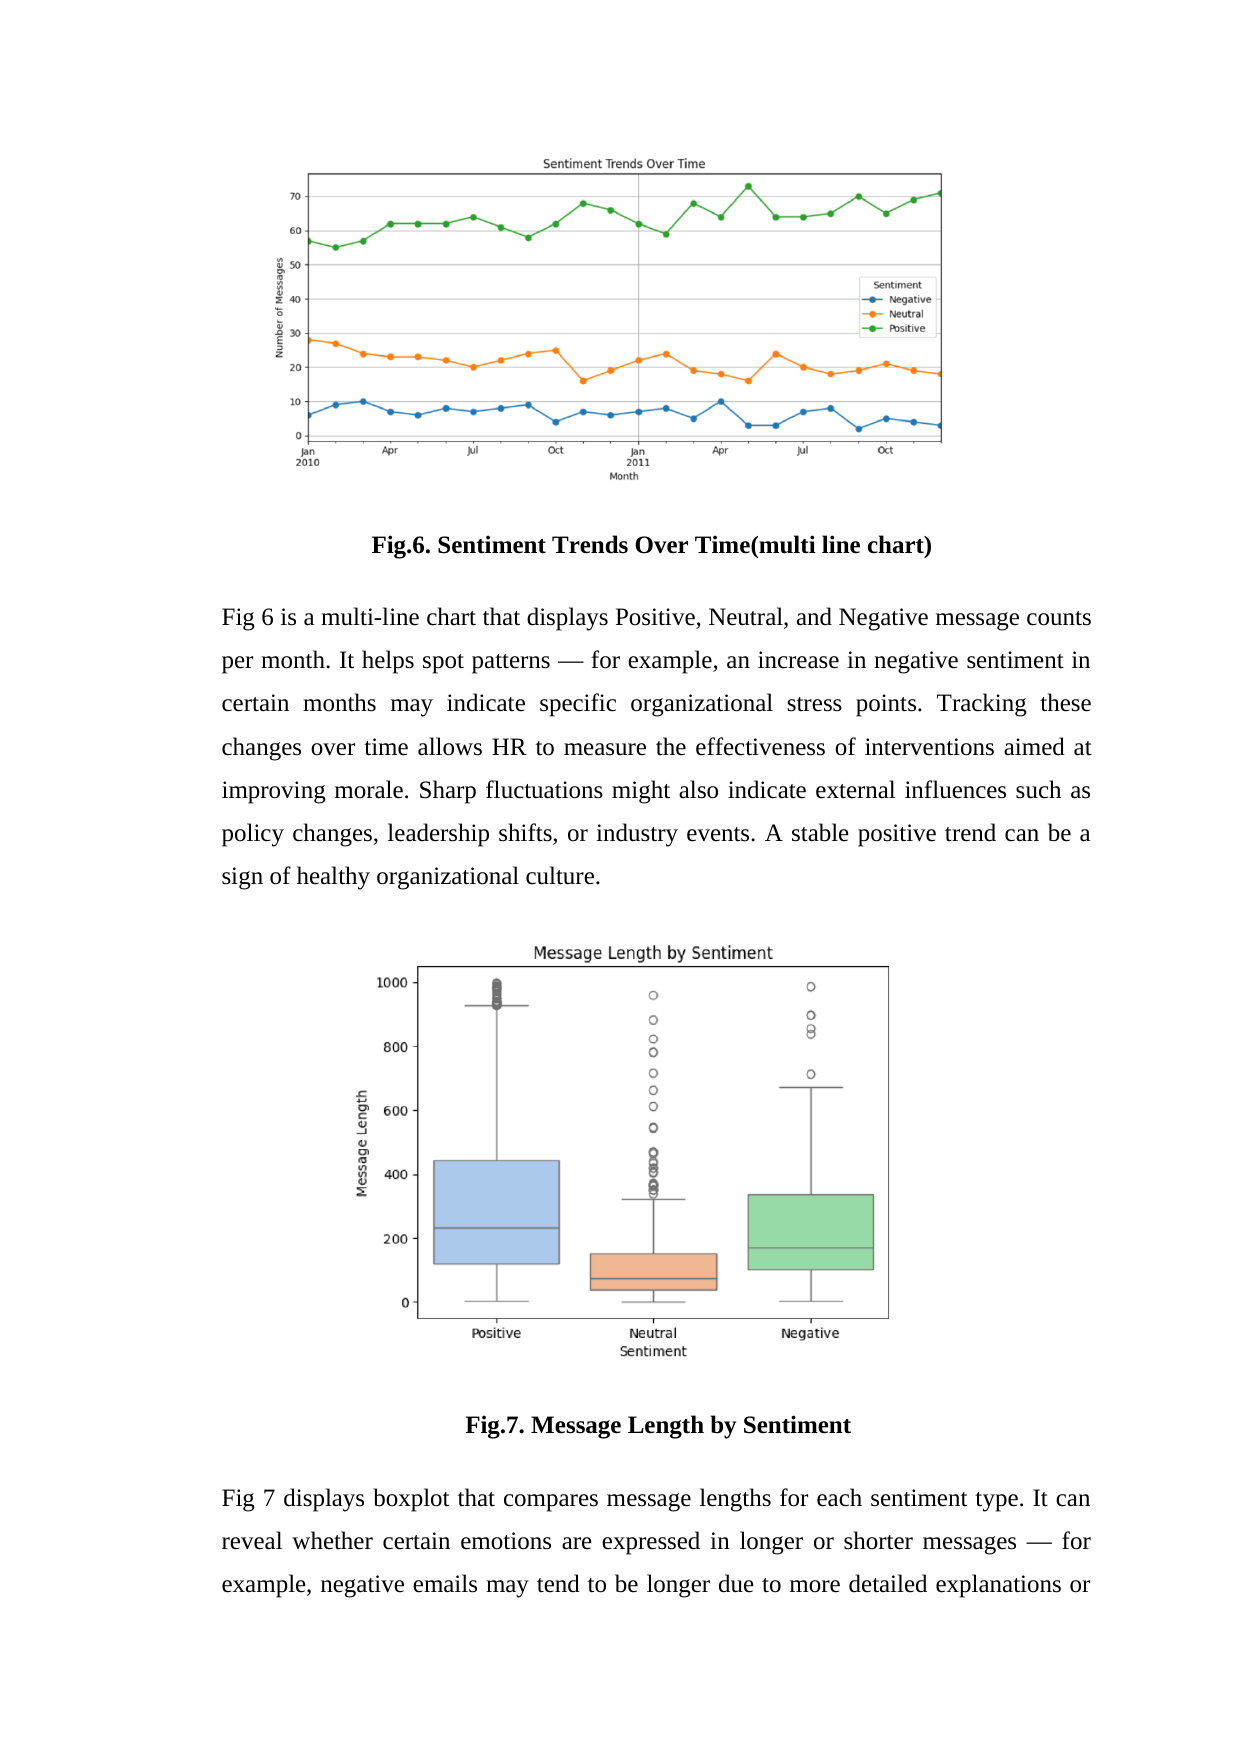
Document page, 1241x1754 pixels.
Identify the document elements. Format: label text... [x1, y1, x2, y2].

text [221, 1483, 1092, 1598]
text Fig.6. Sentiment Trends Over Time(multi line chart) [221, 530, 1092, 559]
text Fig.7. Message Length by Sentiment [221, 1411, 1092, 1439]
text Fig 6 is a multi-line chart that displays Positive, Neutral, and Negative message counts per month. It helps spot patterns — for example, an increase in negative sentiment in certain months may indicate specific organizational stress points. Tracking these changes over time allows HR to measure the effectiveness of interventions aimed at improving morale. Sharp fluctuations might also indicate external influences such as policy changes, leadership shifts, or industry events. A stable positive trend can be a sign of healthy organizational culture. [221, 602, 1092, 890]
picture [271, 147, 968, 487]
